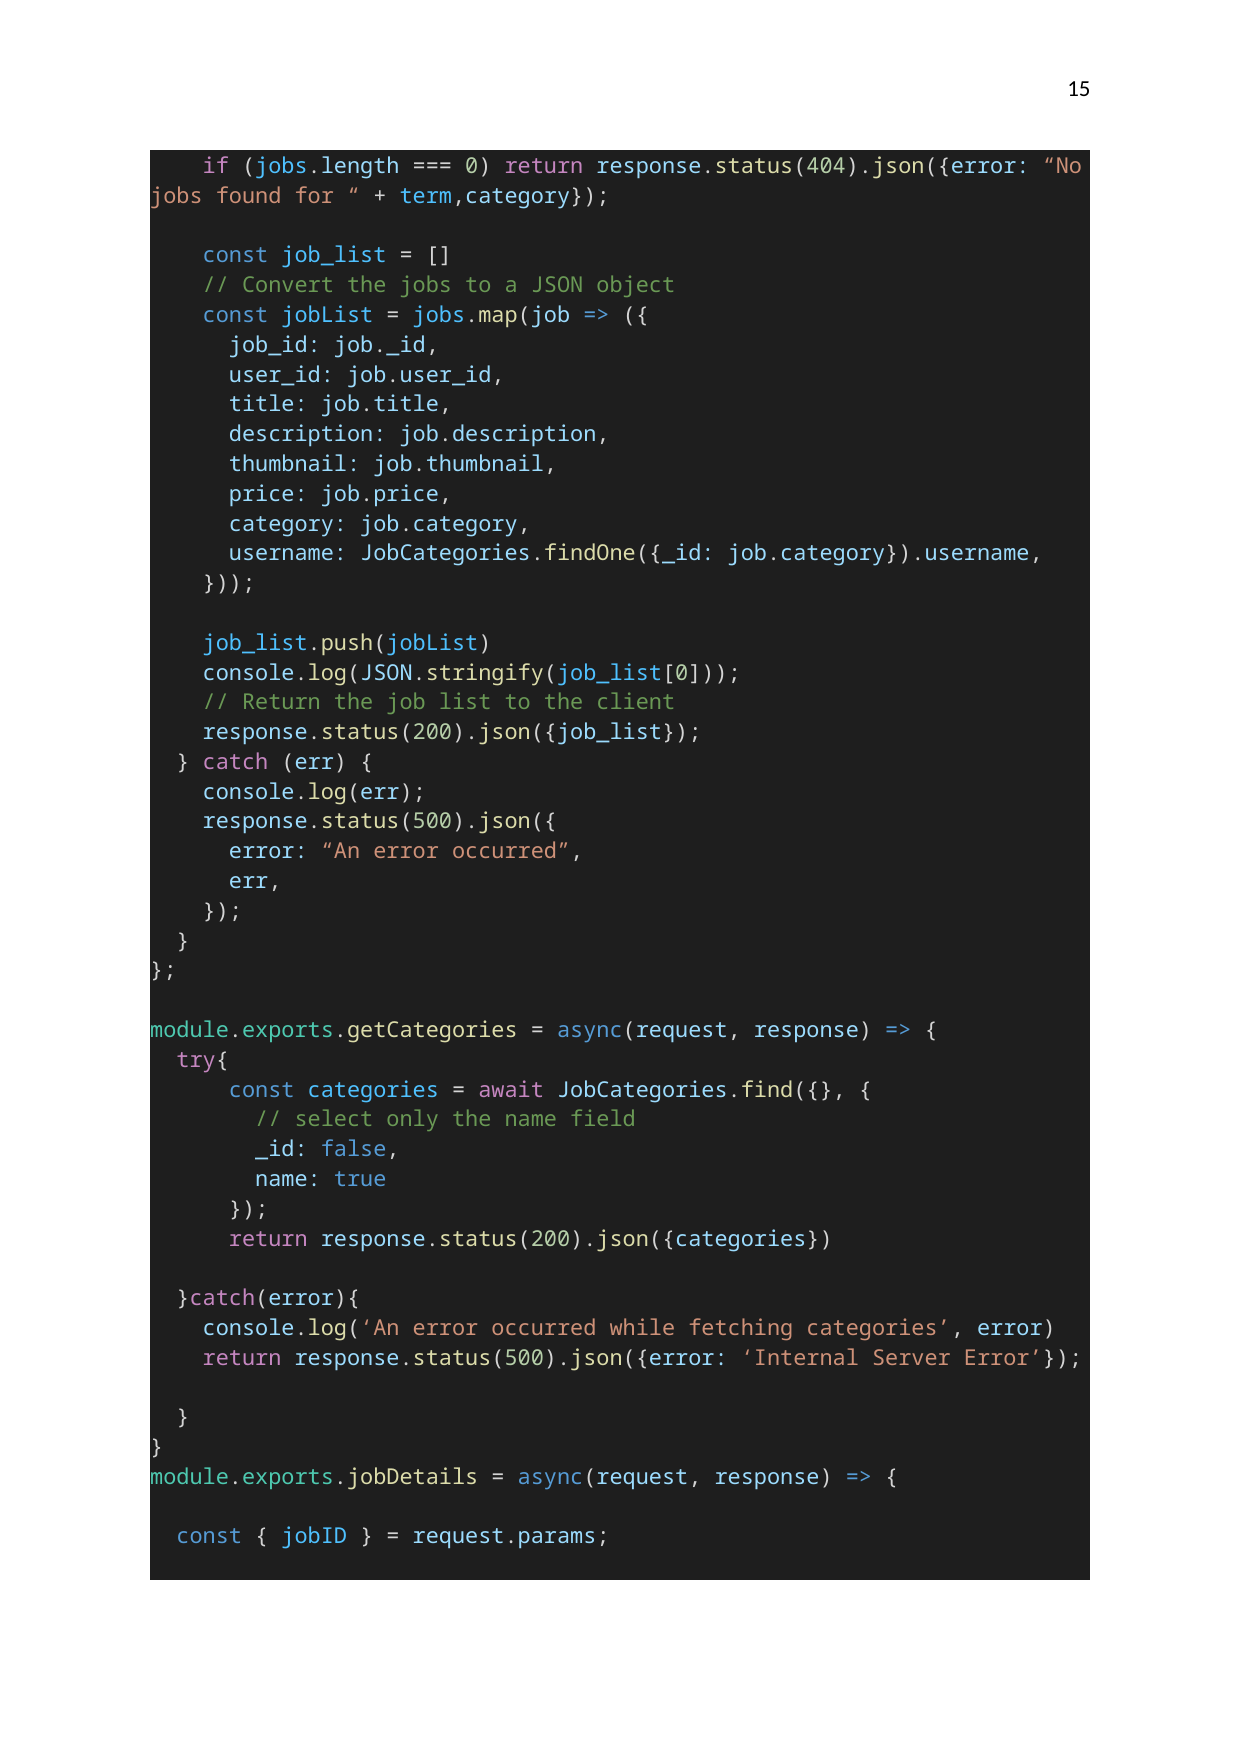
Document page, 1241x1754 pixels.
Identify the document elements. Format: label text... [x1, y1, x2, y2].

text _id: false, [150, 1133, 1090, 1163]
text return response.status(200).json({categories}) [150, 1222, 1090, 1252]
text // select only the name field [150, 1103, 1090, 1133]
text module.exports.getCategories = async(request, response) => { [150, 1014, 1090, 1044]
text }); [150, 895, 1090, 924]
text } catch (err) { [150, 746, 1090, 776]
text console.log(err); [150, 776, 1090, 805]
text console.log(‘An error occurred while fetching categories’, error) [150, 1312, 1090, 1342]
text console.log(JSON.stringify(job_list[0])); [150, 656, 1090, 686]
text if (jobs.length === 0) return response.status(404).json({error: “No jobs found for “ + term,category}); [150, 150, 1090, 209]
text category: job.category, [150, 507, 1090, 537]
text const jobList = jobs.map(job => ({ [150, 299, 1090, 329]
text const job_list = [] [150, 239, 1090, 269]
text user_id: job.user_id, [150, 358, 1090, 388]
text response.status(200).json({job_list}); [150, 716, 1090, 746]
text // Convert the jobs to a JSON object [150, 269, 1090, 299]
text })); [150, 567, 1090, 597]
text }; [150, 954, 1090, 984]
text }catch(error){ [150, 1282, 1090, 1312]
text return response.status(500).json({error: ‘Internal Server Error’}); [150, 1342, 1090, 1371]
text price: job.price, [150, 478, 1090, 507]
text title: job.title, [150, 388, 1090, 418]
text error: “An error occurred”, [150, 835, 1090, 865]
text const categories = await JobCategories.find({}, { [150, 1073, 1090, 1103]
text module.exports.jobDetails = async(request, response) => { [150, 1461, 1090, 1491]
text job_list.push(jobList) [150, 627, 1090, 656]
text description: job.description, [150, 418, 1090, 448]
text job_id: job._id, [150, 329, 1090, 358]
text } [150, 924, 1090, 954]
text response.status(500).json({ [150, 805, 1090, 835]
text // Return the job list to the client [150, 686, 1090, 716]
text name: true [150, 1163, 1090, 1193]
text }); [150, 1193, 1090, 1222]
text const { jobID } = request.params; [150, 1520, 1090, 1550]
text } [150, 1401, 1090, 1431]
text try{ [150, 1044, 1090, 1073]
text } [150, 1431, 1090, 1461]
text thumbnail: job.thumbnail, [150, 448, 1090, 478]
text username: JobCategories.findOne({_id: job.category}).username, [150, 537, 1090, 567]
text err, [150, 865, 1090, 895]
